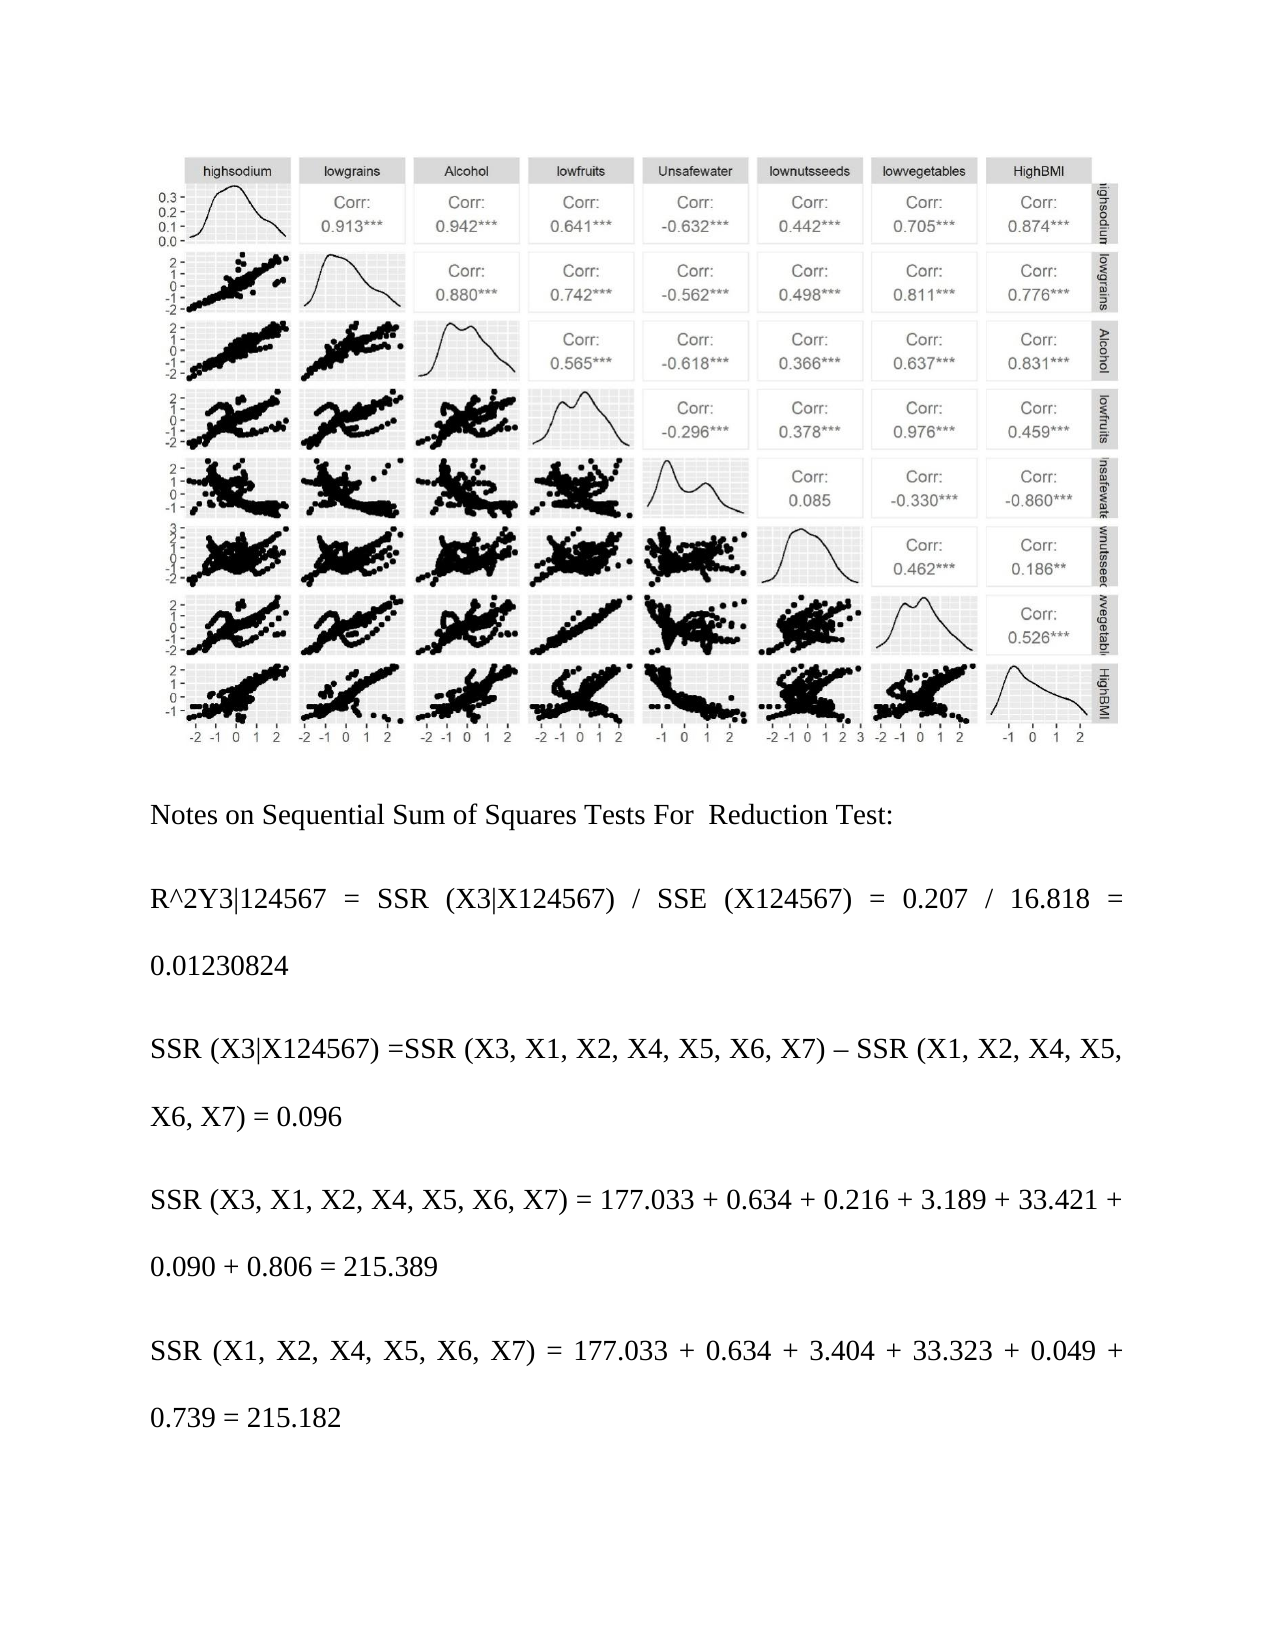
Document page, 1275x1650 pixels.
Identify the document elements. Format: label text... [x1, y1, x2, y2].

text SSR (X1, X2, X4, X5, X6, X7) = 177.033 + 0.634 + 3.404 + 33.323 + 0.049 + 0.739 = 215.182 [150, 1333, 1125, 1434]
text SSR (X3, X1, X2, X4, X5, X6, X7) = 177.033 + 0.634 + 0.216 + 3.189 + 33.421 + 0.090 + 0.806 = 215.389 [150, 1182, 1125, 1283]
text SSR (X3|X124567) =SSR (X3, X1, X2, X4, X5, X6, X7) – SSR (X1, X2, X4, X5, X6, X7) = 0.096 [150, 1032, 1125, 1132]
text Notes on Sequential Sum of Squares Tests For Reduction Test: [150, 797, 1125, 831]
picture [150, 150, 1125, 752]
text R^2Y3|124567 = SSR (X3|X124567) / SSE (X124567) = 0.207 / 16.818 = 0.01230824 [150, 881, 1125, 981]
